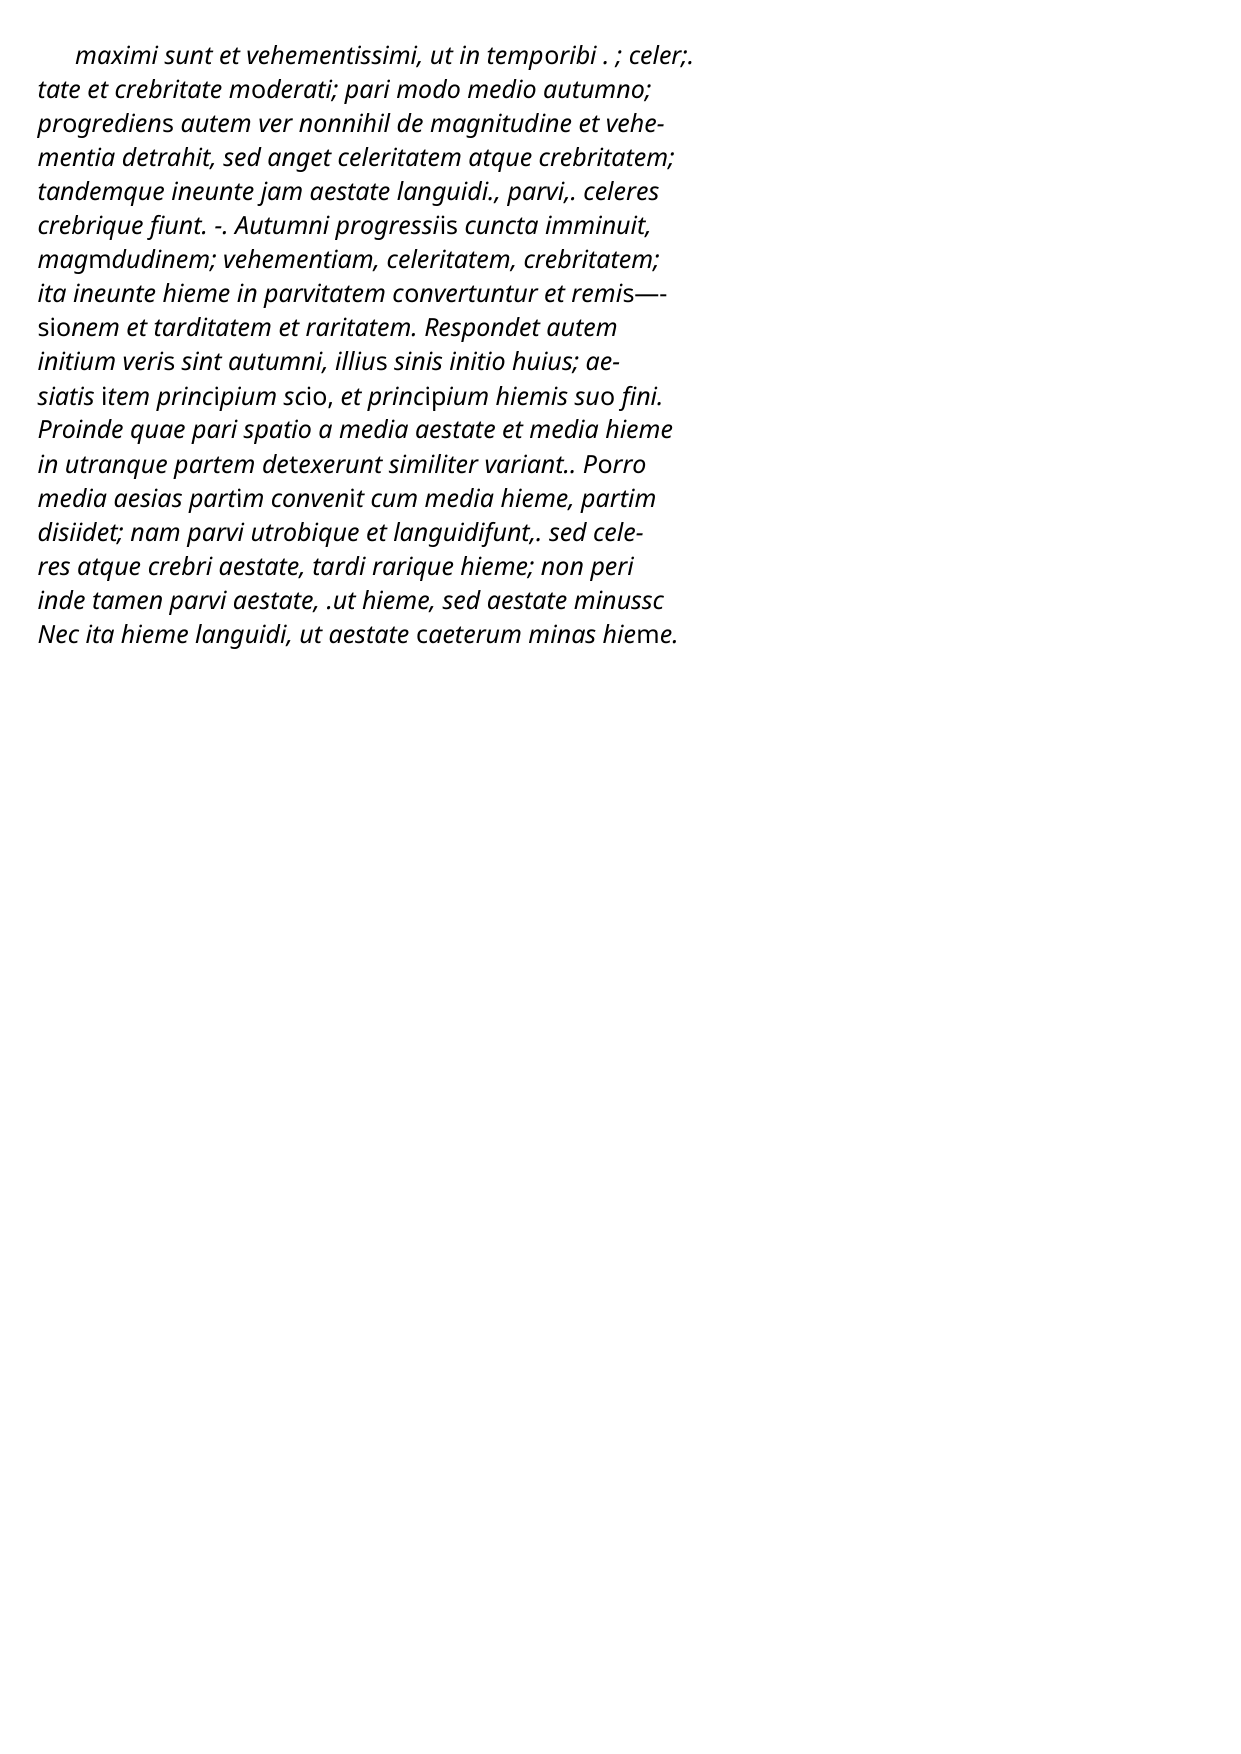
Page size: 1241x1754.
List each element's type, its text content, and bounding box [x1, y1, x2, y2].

text maximi sunt et vehementissimi, ut in temporibi . ; celer;. tate et crebritate moderati; pari modo medio autumno; progrediens autem ver nonnihil de magnitudine et vehe- mentia detrahit, sed anget celeritatem atque crebritatem; tandemque ineunte jam aestate languidi., parvi,. celeres crebrique fiunt. -. Autumni progressiis cuncta imminuit, magmdudinem; vehementiam, celeritatem, crebritatem; ita ineunte hieme in parvitatem convertuntur et remis—- sionem et tarditatem et raritatem. Respondet autem initium veris sint autumni, illius sinis initio huius; ae- siatis item principium scio, et principium hiemis suo fini. Proinde quae pari spatio a media aestate et media hieme in utranque partem detexerunt similiter variant.. Porro media aesias partim convenit cum media hieme, partim disiidet; nam parvi utrobique et languidifunt,. sed cele- res atque crebri aestate, tardi rarique hieme; non peri inde tamen parvi aestate, .ut hieme, sed aestate minussc Nec ita hieme languidi, ut aestate caeterum minas hieme. [37, 37, 1203, 651]
